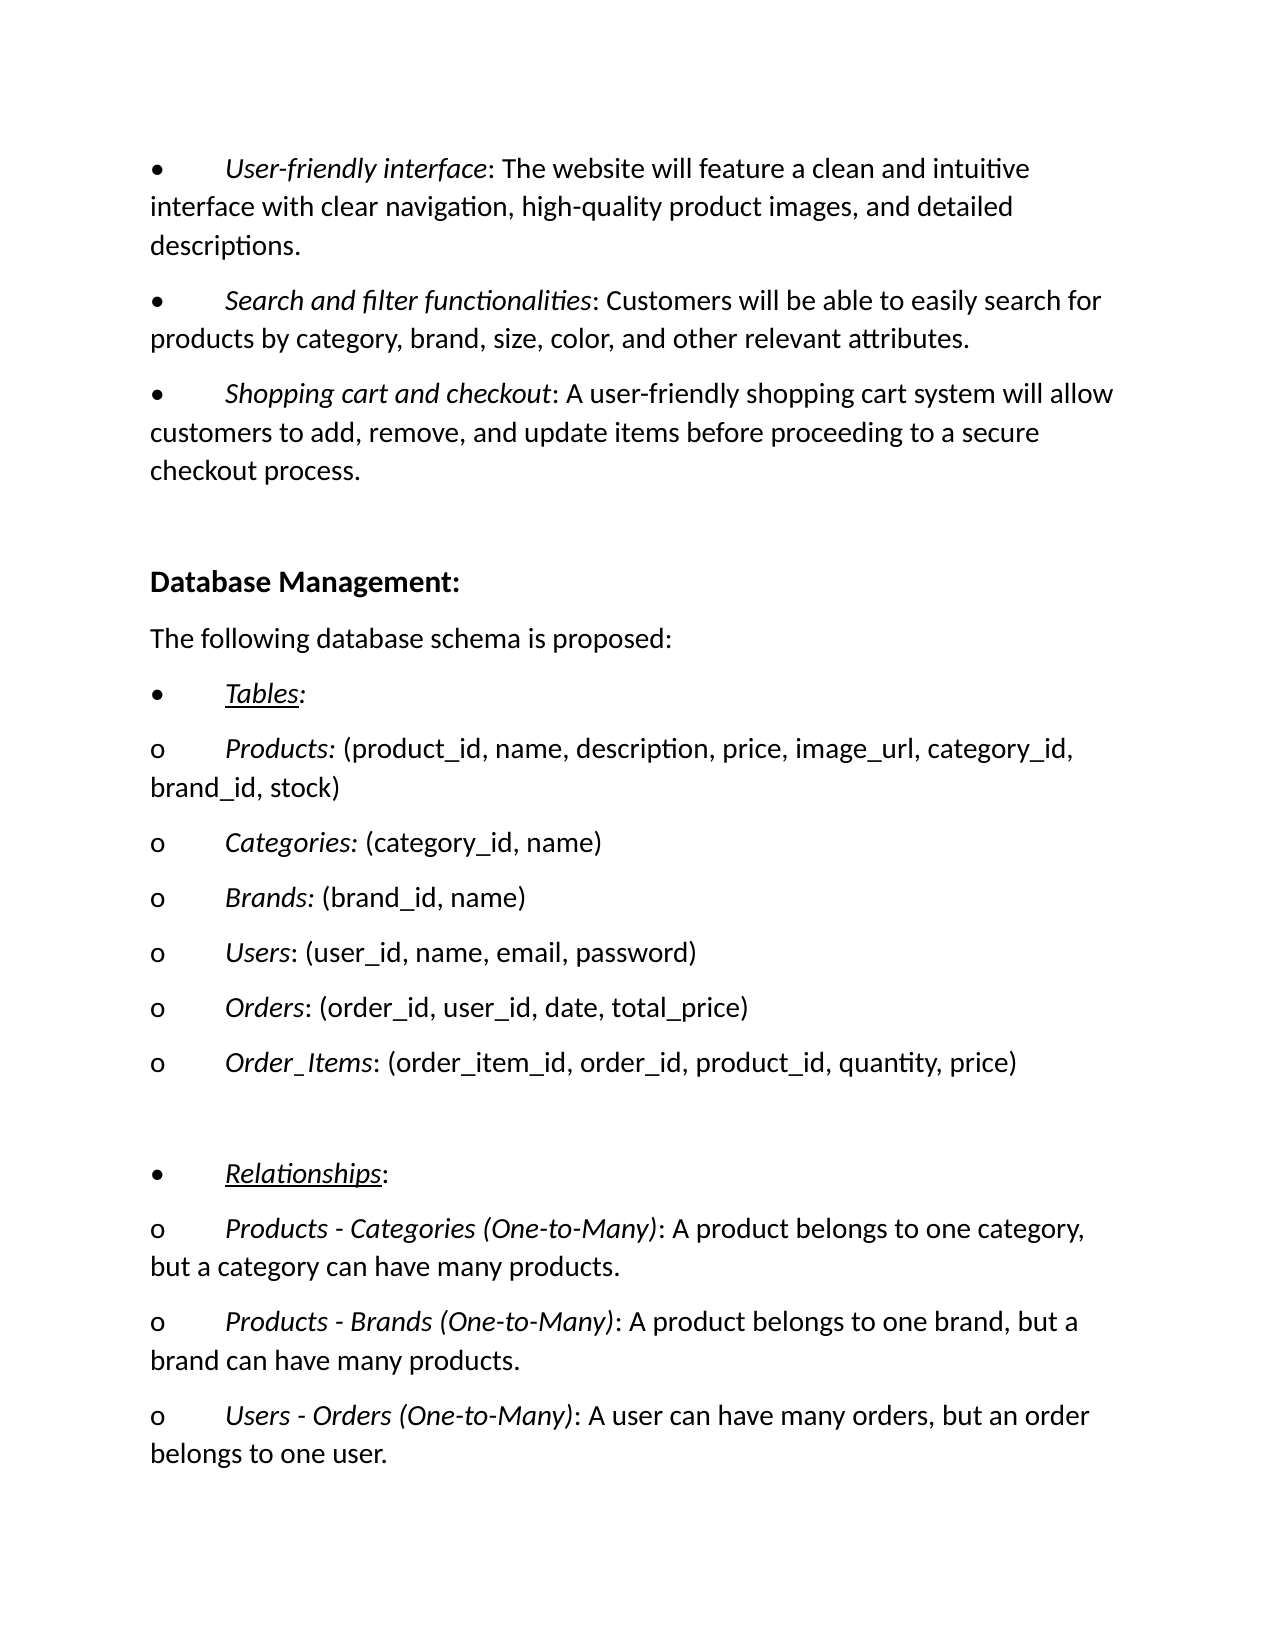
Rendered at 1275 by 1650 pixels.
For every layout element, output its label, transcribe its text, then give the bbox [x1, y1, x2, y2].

text o Products - Categories (One-to-Many): A product belongs to one category, but a category can have many products. [150, 1210, 1125, 1284]
text • Shopping cart and checkout: A user-friendly shopping cart system will allow customers to add, remove, and update items before proceeding to a secure checkout process. [150, 376, 1125, 488]
text • User-friendly interface: The website will feature a clean and intuitive interface with clear navigation, high-quality product images, and detailed descriptions. [150, 150, 1125, 262]
text o Brands: (brand_id, name) [150, 879, 1125, 915]
text The following database schema is proposed: [150, 620, 1125, 656]
text o Products: (product_id, name, description, price, image_url, category_id, brand_id, stock) [150, 731, 1125, 805]
text • Tables: [150, 676, 1125, 711]
text • Relationships: [150, 1155, 1125, 1190]
text o Products - Brands (One-to-Many): A product belongs to one brand, but a brand can have many products. [150, 1303, 1125, 1377]
text • Search and filter functionalities: Customers will be able to easily search for products by category, brand, size, color, and other relevant attributes. [150, 282, 1125, 356]
text o Orders: (order_id, user_id, date, total_price) [150, 989, 1125, 1025]
text o Users - Orders (One-to-Many): A user can have many orders, but an order belongs to one user. [150, 1397, 1125, 1471]
text o Categories: (category_id, name) [150, 824, 1125, 860]
text o Order_Items: (order_item_id, order_id, product_id, quantity, price) [150, 1044, 1125, 1080]
text o Users: (user_id, name, email, password) [150, 934, 1125, 970]
text Database Management: [150, 563, 1125, 601]
